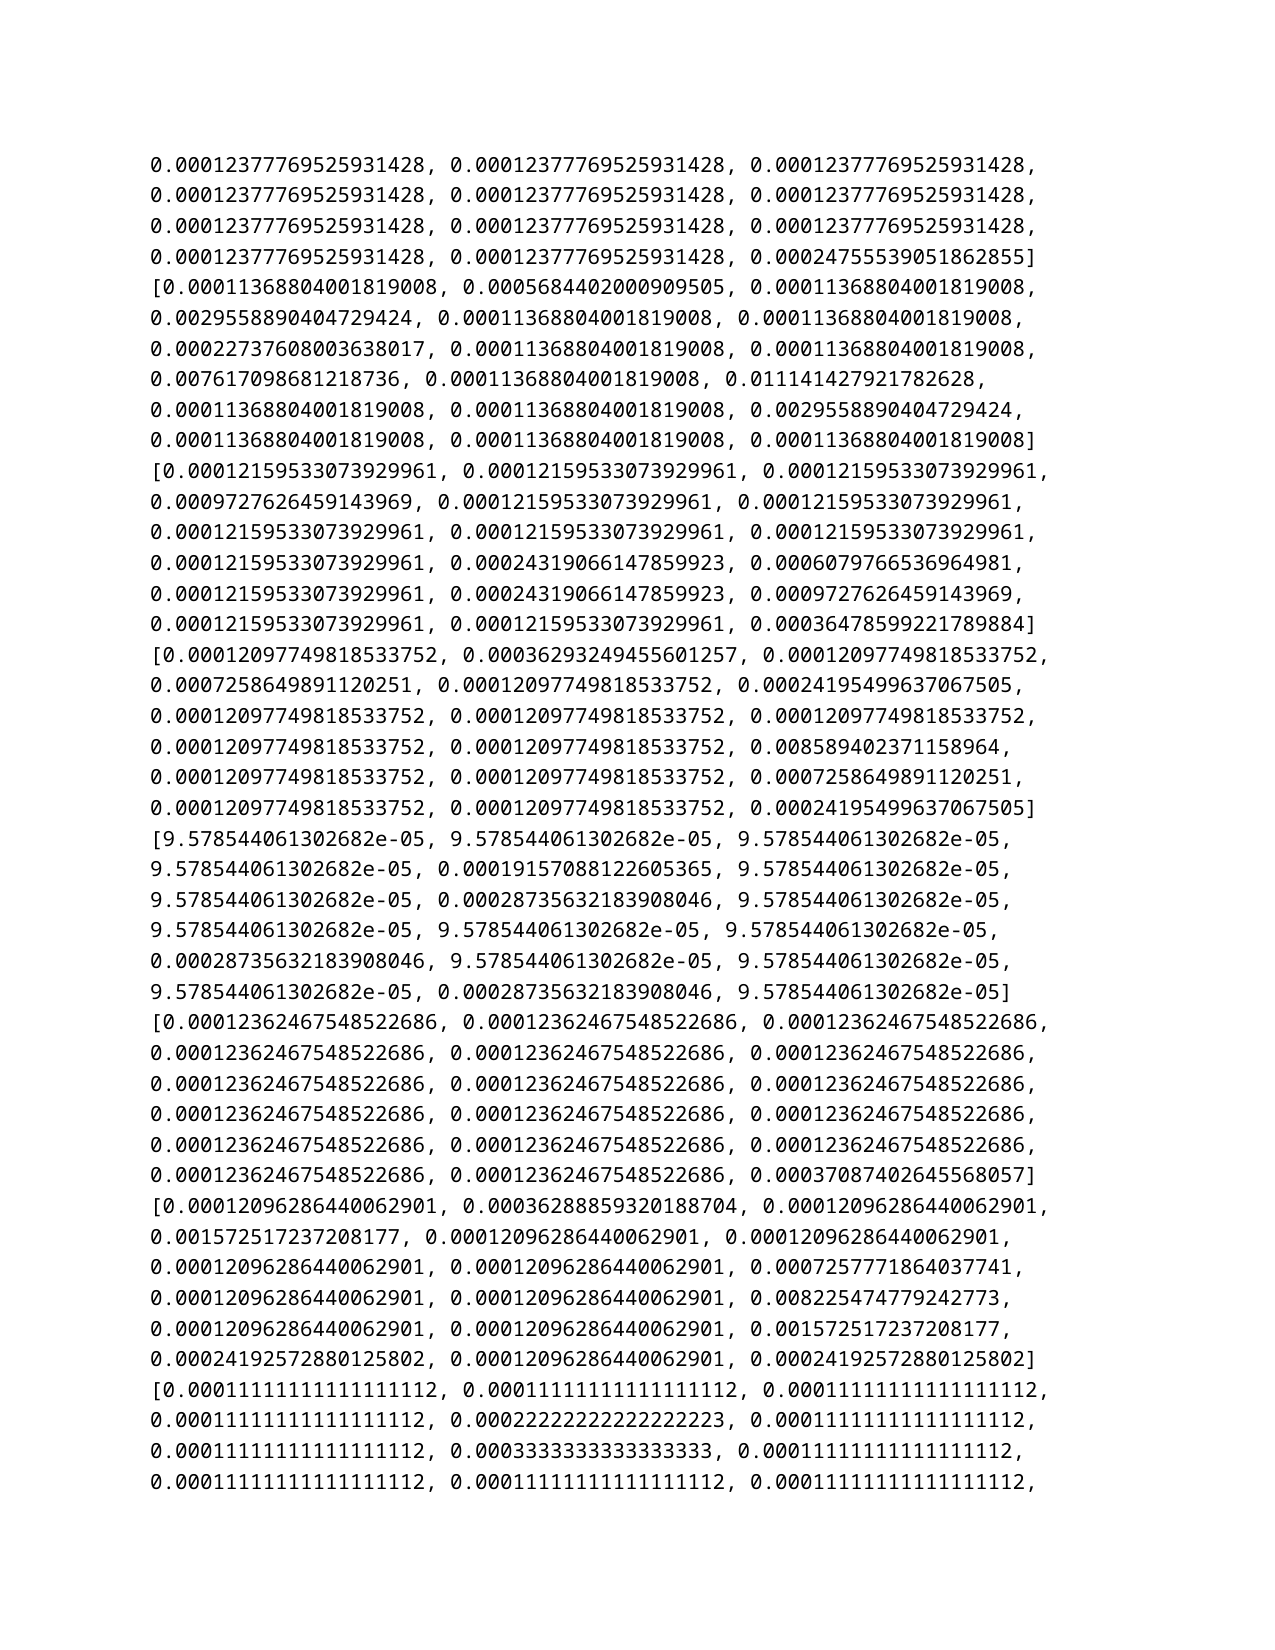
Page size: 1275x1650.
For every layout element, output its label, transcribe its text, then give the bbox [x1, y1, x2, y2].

text [0.00012097749818533752, 0.00036293249455601257, 0.00012097749818533752, 0.0007258649891120251, 0.00012097749818533752, 0.00024195499637067505, 0.00012097749818533752, 0.00012097749818533752, 0.00012097749818533752, 0.00012097749818533752, 0.00012097749818533752, 0.008589402371158964, 0.00012097749818533752, 0.00012097749818533752, 0.0007258649891120251, 0.00012097749818533752, 0.00012097749818533752, 0.00024195499637067505] [150, 640, 1125, 822]
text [150, 1375, 1125, 1495]
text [150, 150, 1125, 270]
text [0.00011368804001819008, 0.0005684402000909505, 0.00011368804001819008, 0.0029558890404729424, 0.00011368804001819008, 0.00011368804001819008, 0.00022737608003638017, 0.00011368804001819008, 0.00011368804001819008, 0.007617098681218736, 0.00011368804001819008, 0.011141427921782628, 0.00011368804001819008, 0.00011368804001819008, 0.0029558890404729424, 0.00011368804001819008, 0.00011368804001819008, 0.00011368804001819008] [150, 272, 1125, 454]
text [9.578544061302682e-05, 9.578544061302682e-05, 9.578544061302682e-05, 9.578544061302682e-05, 0.00019157088122605365, 9.578544061302682e-05, 9.578544061302682e-05, 0.00028735632183908046, 9.578544061302682e-05, 9.578544061302682e-05, 9.578544061302682e-05, 9.578544061302682e-05, 0.00028735632183908046, 9.578544061302682e-05, 9.578544061302682e-05, 9.578544061302682e-05, 0.00028735632183908046, 9.578544061302682e-05] [150, 824, 1125, 1005]
text [0.00012362467548522686, 0.00012362467548522686, 0.00012362467548522686, 0.00012362467548522686, 0.00012362467548522686, 0.00012362467548522686, 0.00012362467548522686, 0.00012362467548522686, 0.00012362467548522686, 0.00012362467548522686, 0.00012362467548522686, 0.00012362467548522686, 0.00012362467548522686, 0.00012362467548522686, 0.00012362467548522686, 0.00012362467548522686, 0.00012362467548522686, 0.00037087402645568057] [150, 1007, 1125, 1189]
text [0.00012096286440062901, 0.00036288859320188704, 0.00012096286440062901, 0.001572517237208177, 0.00012096286440062901, 0.00012096286440062901, 0.00012096286440062901, 0.00012096286440062901, 0.0007257771864037741, 0.00012096286440062901, 0.00012096286440062901, 0.008225474779242773, 0.00012096286440062901, 0.00012096286440062901, 0.001572517237208177, 0.00024192572880125802, 0.00012096286440062901, 0.00024192572880125802] [150, 1191, 1125, 1373]
text [0.00012159533073929961, 0.00012159533073929961, 0.00012159533073929961, 0.0009727626459143969, 0.00012159533073929961, 0.00012159533073929961, 0.00012159533073929961, 0.00012159533073929961, 0.00012159533073929961, 0.00012159533073929961, 0.00024319066147859923, 0.0006079766536964981, 0.00012159533073929961, 0.00024319066147859923, 0.0009727626459143969, 0.00012159533073929961, 0.00012159533073929961, 0.00036478599221789884] [150, 456, 1125, 638]
